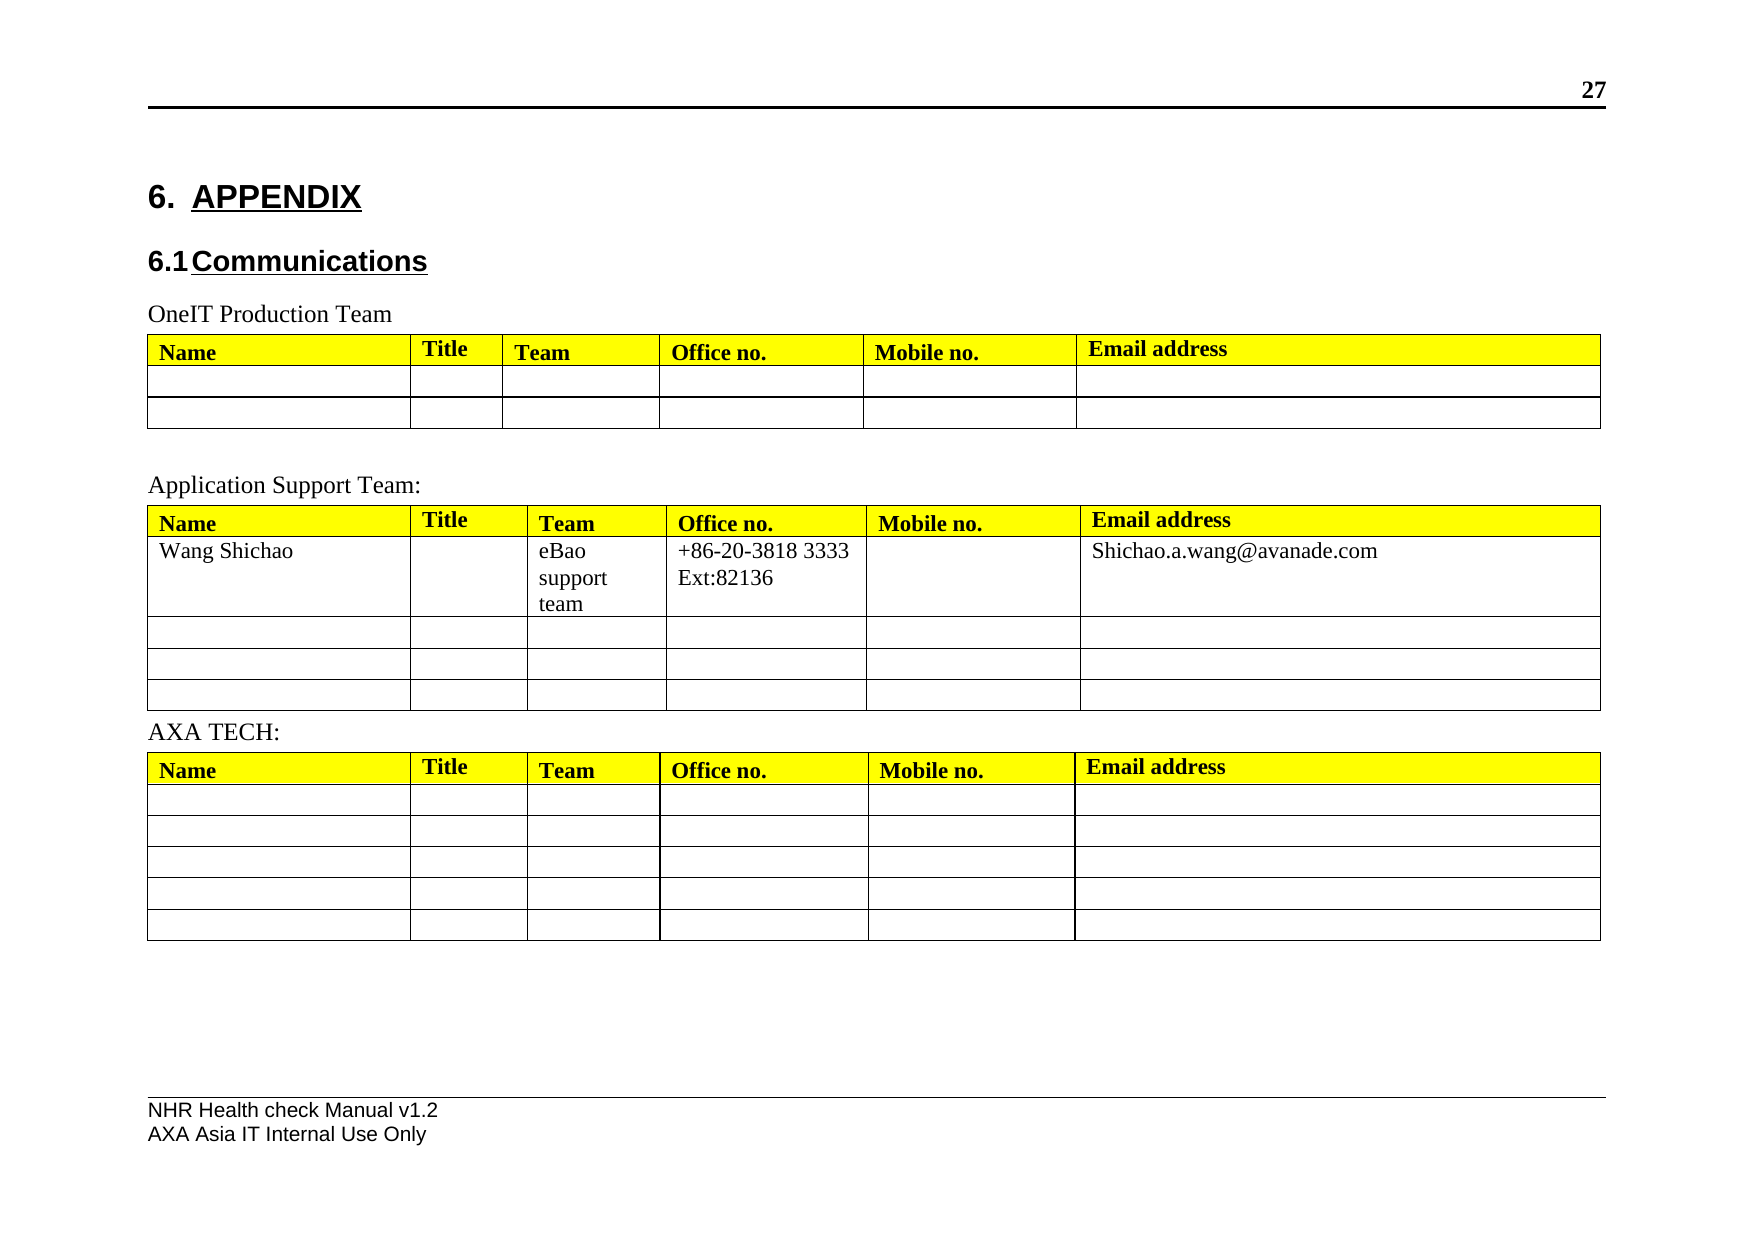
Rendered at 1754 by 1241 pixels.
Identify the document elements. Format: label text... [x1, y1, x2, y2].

table_cell [528, 816, 659, 846]
table_cell [528, 878, 659, 908]
table_cell [867, 537, 1080, 616]
table_header Name [148, 506, 410, 536]
table_cell [411, 366, 502, 396]
table_header Email address [1076, 753, 1600, 783]
table_cell [528, 847, 659, 877]
table_cell [148, 910, 410, 940]
table_cell [411, 649, 527, 679]
table_cell [528, 617, 666, 647]
table_cell [869, 910, 1074, 940]
table_header Team [528, 753, 659, 783]
table_cell [411, 617, 527, 647]
table_cell [1081, 680, 1600, 710]
table_cell [869, 785, 1074, 815]
table_cell [411, 398, 502, 428]
table_cell [148, 816, 410, 846]
table_header Mobile no. [869, 753, 1074, 783]
table_cell [869, 847, 1074, 877]
table_cell [867, 680, 1080, 710]
table_header Team [528, 506, 666, 536]
table_cell [148, 366, 410, 396]
table_cell [1076, 878, 1600, 908]
table_header Email address [1077, 335, 1600, 365]
table_cell eBao support team [528, 537, 666, 616]
table_header Office no. [661, 753, 868, 783]
table_cell [667, 680, 866, 710]
text OneIT Production Team [148, 299, 1606, 328]
table_cell Shichao.a.wang@avanade.com [1081, 537, 1600, 616]
subtitle Communications [148, 244, 1606, 278]
table_header Email address [1081, 506, 1600, 536]
table_cell [503, 398, 659, 428]
table_cell [411, 680, 527, 710]
table_header Name [148, 753, 410, 783]
table_cell [1076, 785, 1600, 815]
table_cell [528, 680, 666, 710]
table_cell Wang Shichao [148, 537, 410, 616]
table_cell [411, 785, 527, 815]
table_header Mobile no. [864, 335, 1076, 365]
table_header Mobile no. [867, 506, 1080, 536]
table_cell [148, 847, 410, 877]
table_cell [1077, 398, 1600, 428]
table_cell [1076, 816, 1600, 846]
table_cell [1077, 366, 1600, 396]
table_cell [148, 617, 410, 647]
table_cell [148, 398, 410, 428]
table_cell [411, 847, 527, 877]
table_header Team [503, 335, 659, 365]
table_header Name [148, 335, 410, 365]
table_cell [1076, 910, 1600, 940]
table_header Title [411, 506, 527, 536]
table_cell [867, 617, 1080, 647]
table_cell [864, 366, 1076, 396]
table_cell [148, 785, 410, 815]
table_cell [528, 910, 659, 940]
table_cell [528, 649, 666, 679]
table_cell [869, 816, 1074, 846]
table_cell [148, 878, 410, 908]
table_cell [1081, 649, 1600, 679]
table_cell [148, 680, 410, 710]
table_header Office no. [660, 335, 863, 365]
table_cell [1076, 847, 1600, 877]
table_cell [411, 537, 527, 616]
table_cell [503, 366, 659, 396]
table_cell [148, 649, 410, 679]
table_cell [661, 910, 868, 940]
table_cell [864, 398, 1076, 428]
table_cell [528, 785, 659, 815]
table_cell [660, 366, 863, 396]
table_cell +86-20-3818 3333 Ext:82136 [667, 537, 866, 616]
table_cell [869, 878, 1074, 908]
table_cell [1081, 617, 1600, 647]
table_header Office no. [667, 506, 866, 536]
table_header Title [411, 335, 502, 365]
table_cell [661, 785, 868, 815]
table_cell [867, 649, 1080, 679]
table_cell [411, 816, 527, 846]
table_cell [667, 649, 866, 679]
table_header Title [411, 753, 527, 783]
table_cell [411, 910, 527, 940]
text Application Support Team: [148, 470, 1606, 499]
table_cell [661, 847, 868, 877]
table_cell [660, 398, 863, 428]
table_cell [661, 878, 868, 908]
table_cell [667, 617, 866, 647]
subtitle Appendix [148, 177, 1606, 215]
table_cell [411, 878, 527, 908]
text AXA TECH: [148, 717, 1606, 746]
table_cell [661, 816, 868, 846]
